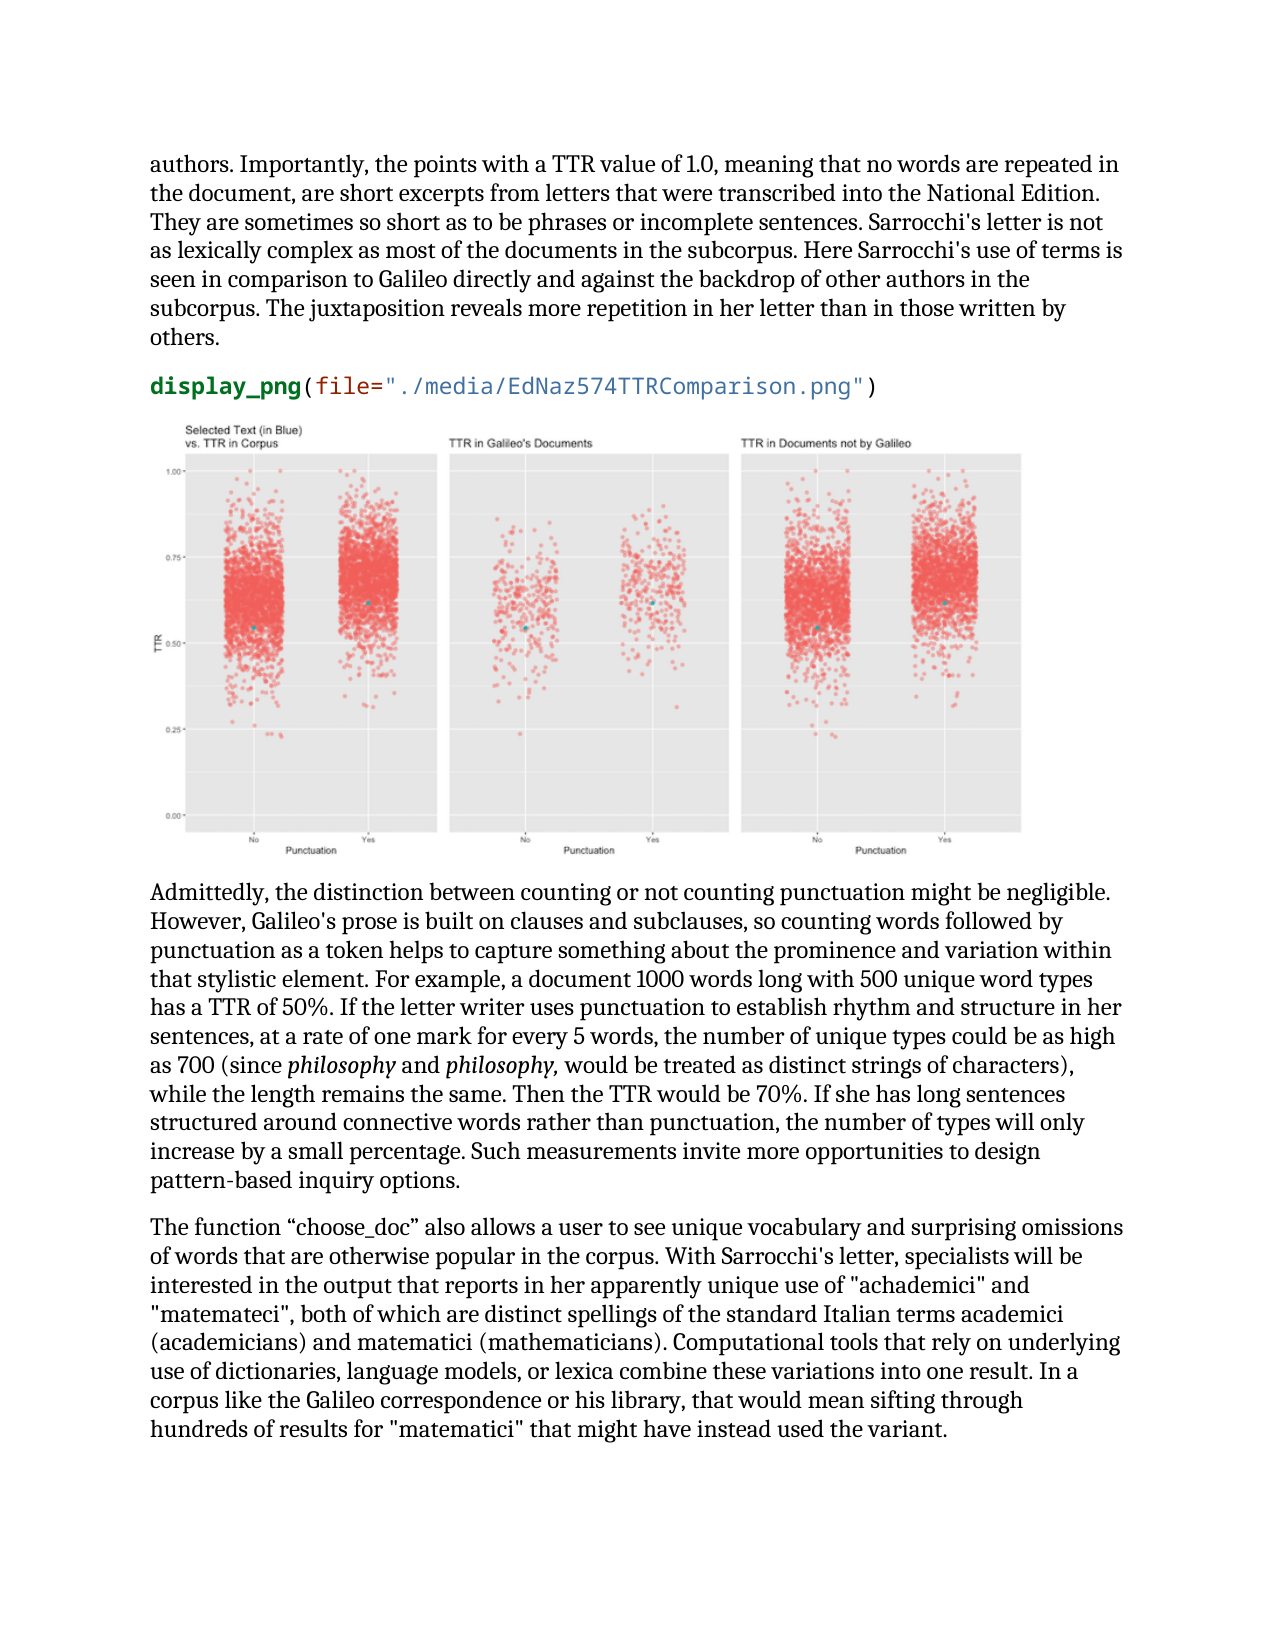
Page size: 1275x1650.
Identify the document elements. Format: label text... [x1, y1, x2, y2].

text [150, 150, 1125, 351]
text display_png(file="./media/EdNaz574TTRComparison.png") [150, 370, 1125, 401]
picture [150, 422, 1025, 860]
text The function “choose_doc” also allows a user to see unique vocabulary and surprising omissions of words that are otherwise popular in the corpus. With Sarrocchi's letter, specialists will be interested in the output that reports in her apparently unique use of "achademici" and "matemateci", both of which are distinct spellings of the standard Italian terms academici (academicians) and matematici (mathematicians). Computational tools that rely on underlying use of dictionaries, language models, or lexica combine these variations into one result. In a corpus like the Galileo correspondence or his library, that would mean sifting through hundreds of results for "matematici" that might have instead used the variant. [150, 1213, 1125, 1443]
text Admittedly, the distinction between counting or not counting punctuation might be negligible. However, Galileo's prose is built on clauses and subclauses, so counting words followed by punctuation as a token helps to capture something about the prominence and variation within that stylistic element. For example, a document 1000 words long with 500 unique word types has a TTR of 50%. If the letter writer uses punctuation to establish rhythm and structure in her sentences, at a rate of one mark for every 5 words, the number of unique types could be as high as 700 (since philosophy and philosophy, would be treated as distinct strings of characters), while the length remains the same. Then the TTR would be 70%. If she has long sentences structured around connective words rather than punctuation, the number of types will only increase by a small percentage. Such measurements invite more opportunities to design pattern-based inquiry options. [150, 878, 1125, 1194]
